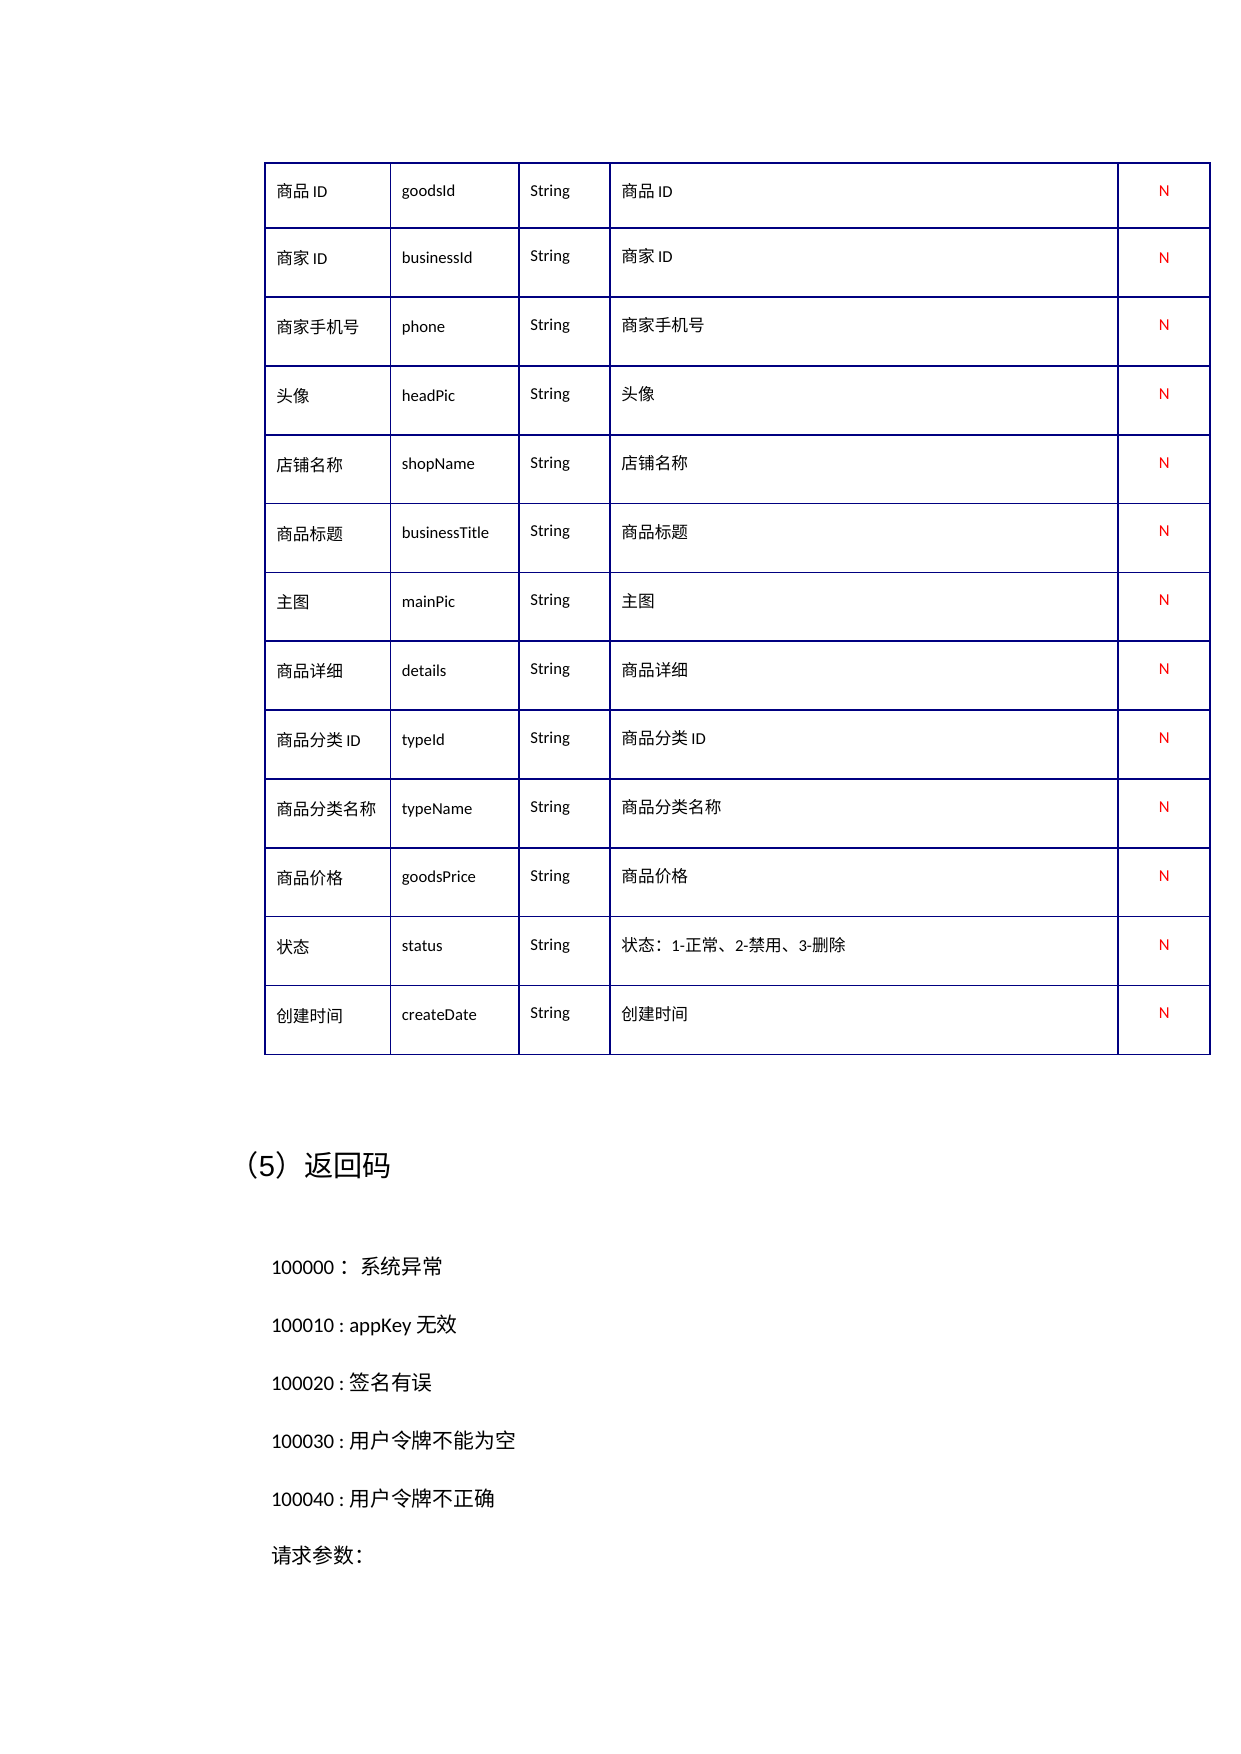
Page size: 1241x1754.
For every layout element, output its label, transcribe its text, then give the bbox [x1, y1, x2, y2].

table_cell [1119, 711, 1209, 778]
text 100010 : appKey无效 [271, 1307, 1053, 1340]
list 返回码 [187, 1131, 1053, 1196]
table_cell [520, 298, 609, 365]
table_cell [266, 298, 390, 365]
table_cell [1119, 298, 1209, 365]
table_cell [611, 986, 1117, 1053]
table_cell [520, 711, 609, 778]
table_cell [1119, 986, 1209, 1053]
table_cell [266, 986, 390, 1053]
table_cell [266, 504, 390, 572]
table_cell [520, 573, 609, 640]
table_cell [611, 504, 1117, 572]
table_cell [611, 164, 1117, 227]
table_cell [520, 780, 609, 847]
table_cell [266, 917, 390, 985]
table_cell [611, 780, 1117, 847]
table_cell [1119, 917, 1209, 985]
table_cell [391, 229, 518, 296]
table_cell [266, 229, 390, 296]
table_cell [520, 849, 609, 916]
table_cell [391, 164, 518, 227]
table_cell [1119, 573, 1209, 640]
text 100040 : 用户令牌不正确 [271, 1481, 1053, 1513]
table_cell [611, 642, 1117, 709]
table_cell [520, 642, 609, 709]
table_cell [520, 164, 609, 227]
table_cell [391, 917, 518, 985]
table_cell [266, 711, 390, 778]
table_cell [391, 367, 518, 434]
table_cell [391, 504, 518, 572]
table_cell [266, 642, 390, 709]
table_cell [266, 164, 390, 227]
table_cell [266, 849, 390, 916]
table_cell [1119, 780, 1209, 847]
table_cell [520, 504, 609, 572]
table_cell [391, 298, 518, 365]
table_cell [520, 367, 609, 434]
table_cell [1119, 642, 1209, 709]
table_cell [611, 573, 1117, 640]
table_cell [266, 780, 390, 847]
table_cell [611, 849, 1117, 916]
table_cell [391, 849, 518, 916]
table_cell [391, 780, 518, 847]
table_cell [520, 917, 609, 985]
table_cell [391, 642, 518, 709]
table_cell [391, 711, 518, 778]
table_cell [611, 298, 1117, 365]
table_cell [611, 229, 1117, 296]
text 100000 ：系统异常 [271, 1249, 1053, 1282]
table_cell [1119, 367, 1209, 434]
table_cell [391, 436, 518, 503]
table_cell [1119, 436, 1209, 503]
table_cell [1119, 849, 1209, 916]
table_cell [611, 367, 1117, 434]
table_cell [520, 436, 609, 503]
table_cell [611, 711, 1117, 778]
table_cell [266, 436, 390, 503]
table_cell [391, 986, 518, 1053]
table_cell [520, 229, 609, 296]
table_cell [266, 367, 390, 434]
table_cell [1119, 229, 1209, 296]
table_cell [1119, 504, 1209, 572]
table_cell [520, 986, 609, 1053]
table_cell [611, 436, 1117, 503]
text 100020 : 签名有误 [271, 1365, 1053, 1397]
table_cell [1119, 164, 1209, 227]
text 100030 : 用户令牌不能为空 [271, 1423, 1053, 1455]
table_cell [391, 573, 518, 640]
text 请求参数： [271, 1538, 1053, 1571]
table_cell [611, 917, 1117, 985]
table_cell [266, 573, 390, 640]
